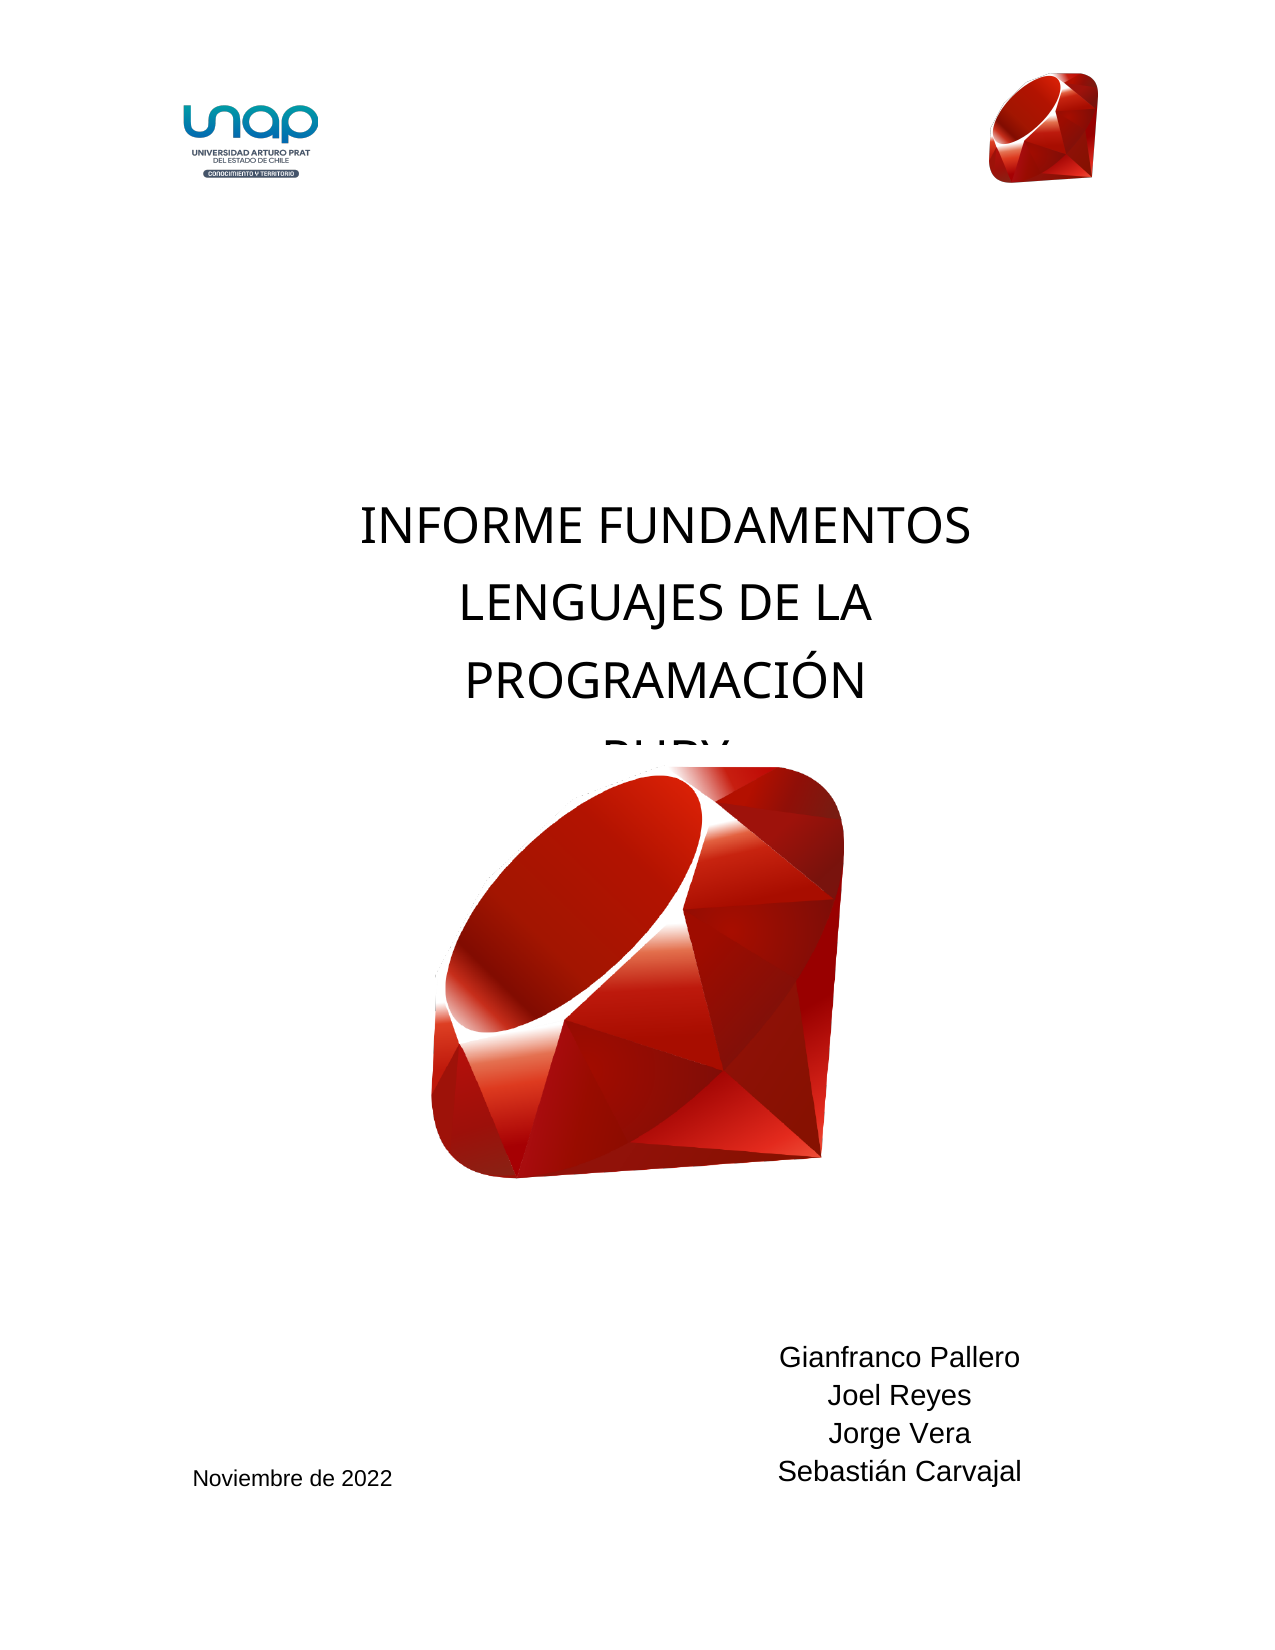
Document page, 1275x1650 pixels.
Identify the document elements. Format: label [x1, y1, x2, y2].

picture [431, 765, 844, 1179]
picture [180, 98, 318, 183]
picture [989, 73, 1098, 183]
